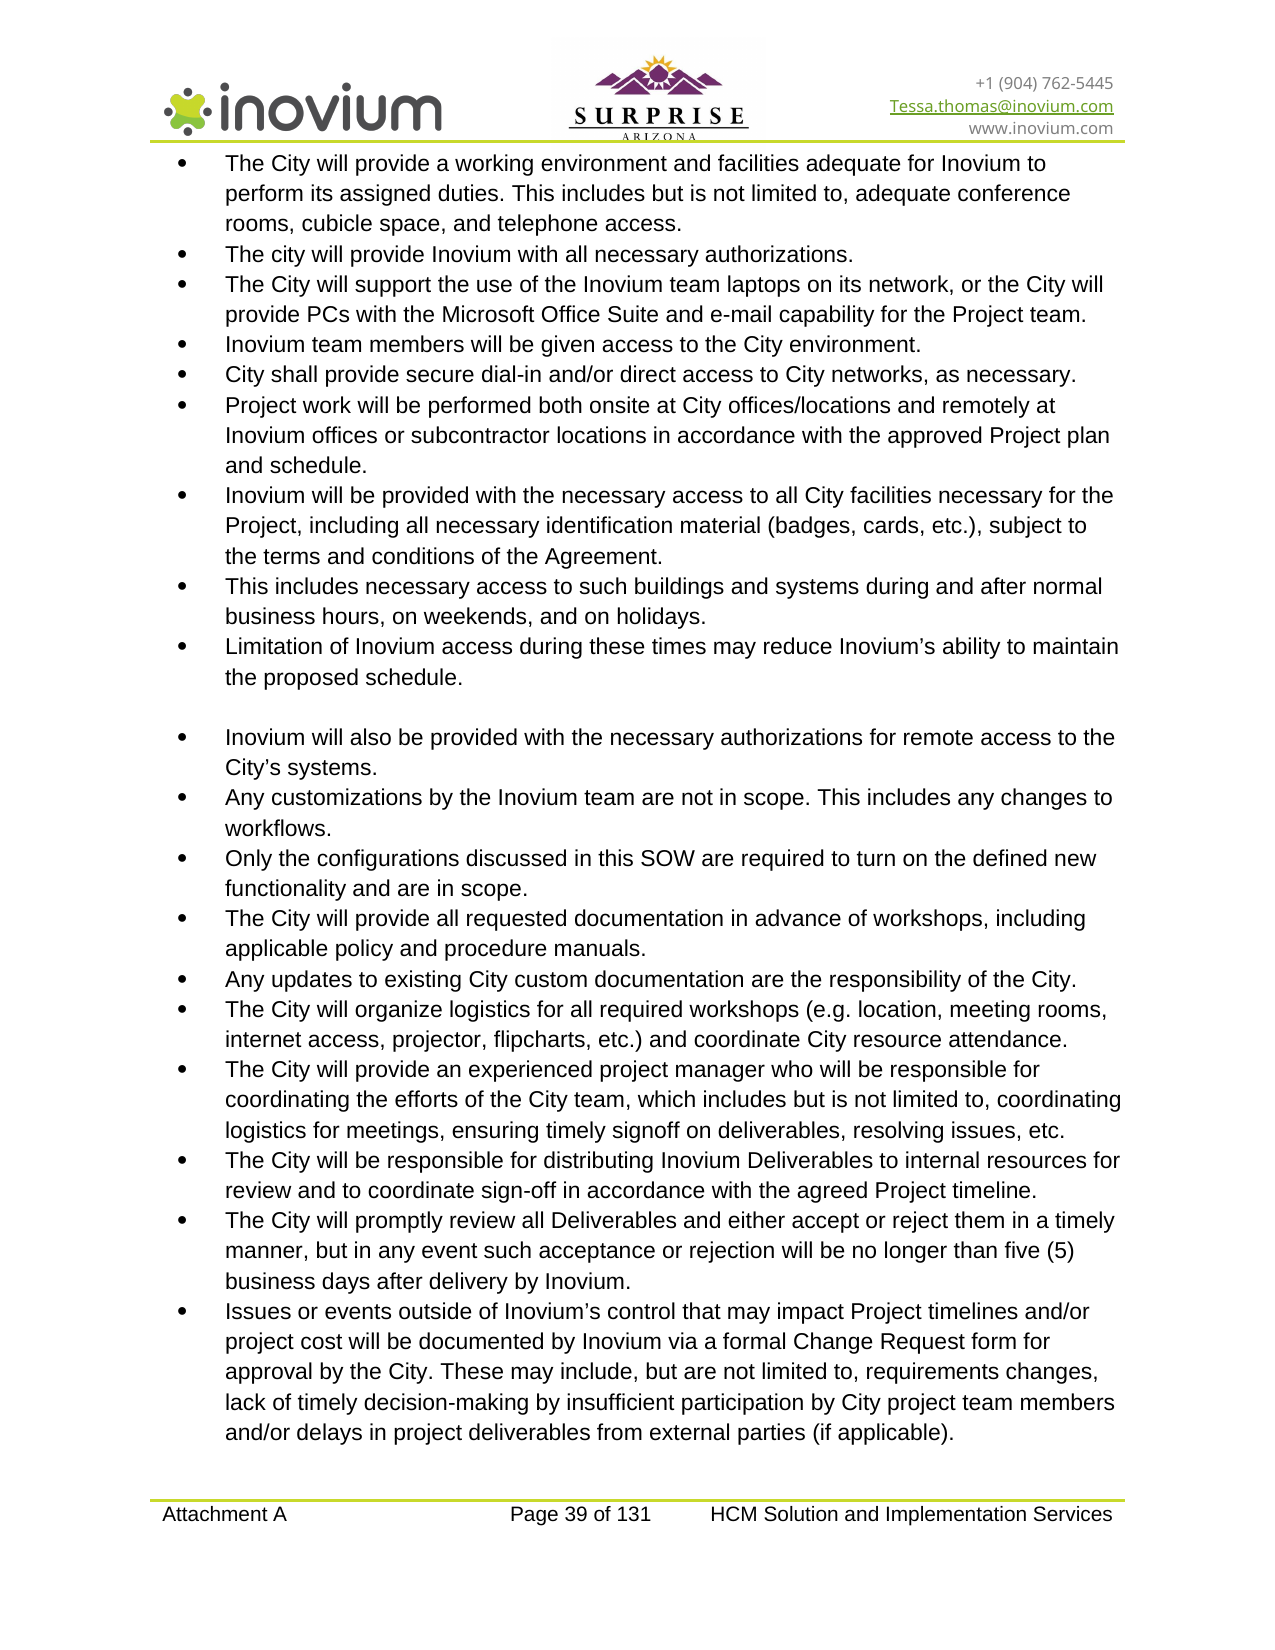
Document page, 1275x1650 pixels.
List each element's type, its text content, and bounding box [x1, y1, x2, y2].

list The City will provide a working environment and facilities adequate for Inovium to perform its assigned duties. This includes but is not limited to, adequate conference rooms, cubicle space, and telephone access. [187, 150, 1125, 237]
list The City will provide all requested documentation in advance of workshops, including applicable policy and procedure manuals. [187, 905, 1125, 962]
list The city will provide Inovium with all necessary authorizations. [187, 241, 1125, 267]
list Limitation of Inovium access during these times may reduce Inovium’s ability to maintain the proposed schedule. [187, 633, 1125, 690]
list The City will be responsible for distributing Inovium Deliverables to internal resources for review and to coordinate sign-off in accordance with the agreed Project timeline. [187, 1147, 1125, 1203]
list Any customizations by the Inovium team are not in scope. This includes any changes to workflows. [187, 784, 1125, 841]
list The City will organize logistics for all required workshops (e.g. location, meeting rooms, internet access, projector, flipcharts, etc.) and coordinate City resource attendance. [187, 996, 1125, 1052]
list Any updates to existing City custom documentation are the responsibility of the City. [187, 966, 1125, 992]
list Issues or events outside of Inovium’s control that may impact Project timelines and/or project cost will be documented by Inovium via a formal Change Request form for approval by the City. These may include, but are not limited to, requirements changes, lack of timely decision-making by insufficient participation by City project team members and/or delays in project deliverables from external parties (if applicable). [187, 1298, 1125, 1445]
picture [160, 79, 442, 136]
list The City will promptly review all Deliverables and either accept or reject them in a timely manner, but in any event such acceptance or rejection will be no longer than five (5) business days after delivery by Inovium. [187, 1207, 1125, 1294]
picture [551, 143, 766, 150]
list Project work will be performed both onsite at City offices/locations and remotely at Inovium offices or subcontractor locations in accordance with the approved Project plan and schedule. [187, 392, 1125, 478]
list The City will support the use of the Inovium team laptops on its network, or the City will provide PCs with the Microsoft Office Suite and e-mail capability for the Project team. [187, 271, 1125, 327]
list Inovium will also be provided with the necessary authorizations for remote access to the City’s systems. [187, 724, 1125, 781]
list The City will provide an experienced project manager who will be responsible for coordinating the efforts of the City team, which includes but is not limited to, coordinating logistics for meetings, ensuring timely signoff on deliverables, resolving issues, etc. [187, 1056, 1125, 1143]
list Inovium team members will be given access to the City environment. [187, 331, 1125, 358]
list City shall provide secure dial-in and/or direct access to City networks, as necessary. [187, 361, 1125, 388]
picture [551, 37, 766, 140]
list Only the configurations discussed in this SOW are required to turn on the defined new functionality and are in scope. [187, 845, 1125, 901]
list This includes necessary access to such buildings and systems during and after normal business hours, on weekends, and on holidays. [187, 573, 1125, 629]
list Inovium will be provided with the necessary access to all City facilities necessary for the Project, including all necessary identification material (badges, cards, etc.), subject to the terms and conditions of the Agreement. [187, 482, 1125, 569]
